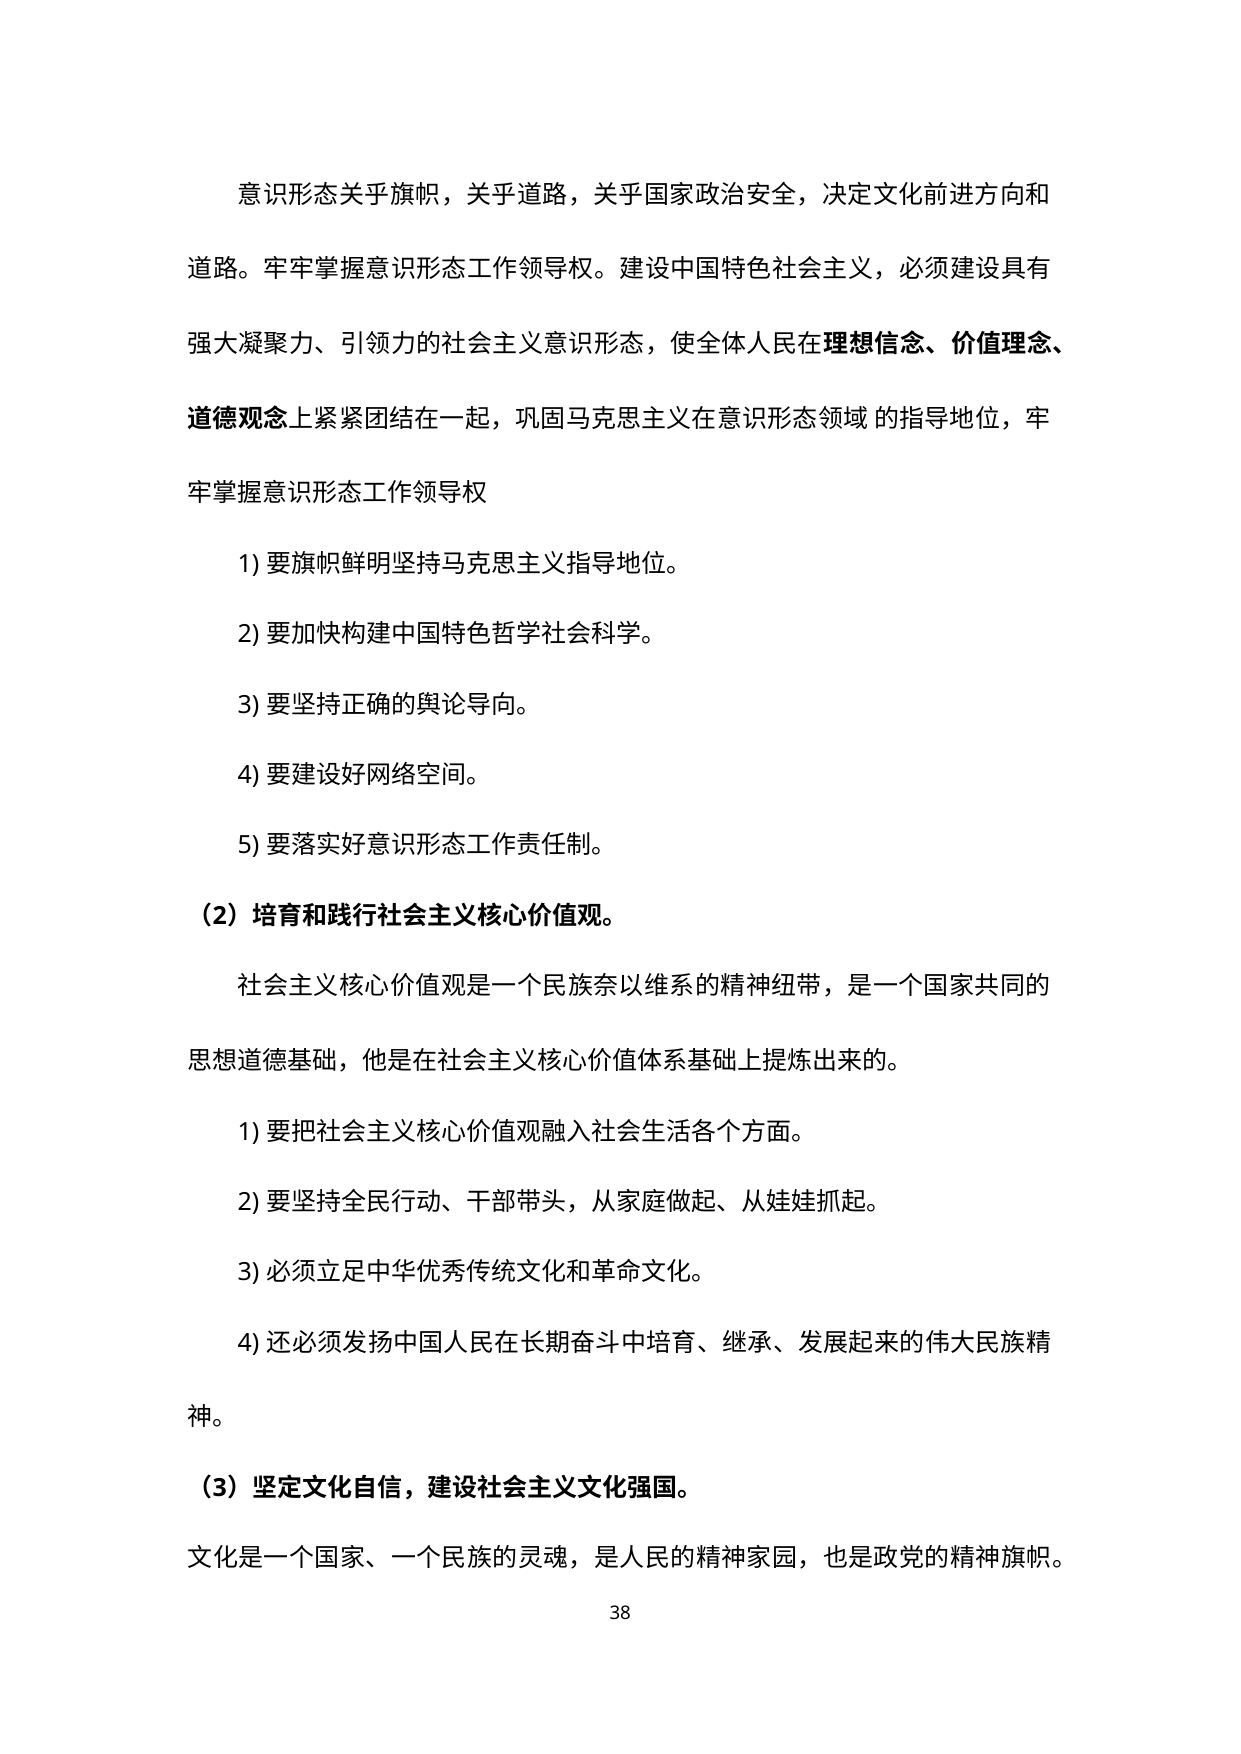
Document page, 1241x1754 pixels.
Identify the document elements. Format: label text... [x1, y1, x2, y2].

text 2) 要坚持全民行动、干部带头，从家庭做起、从娃娃抓起。 [187, 1167, 1053, 1232]
text 1) 要把社会主义核心价值观融入社会生活各个方面。 [187, 1097, 1053, 1162]
text 社会主义核心价值观是一个民族奈以维系的精神纽带，是一个国家共同的思想道德基础，他是在社会主义核心价值体系基础上提炼出来的。 [187, 951, 1053, 1091]
text 4) 还必须发扬中国人民在长期奋斗中培育、继承、发展起来的伟大民族精神。 [187, 1308, 1053, 1447]
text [187, 1523, 1053, 1588]
text 4) 要建设好网络空间。 [187, 740, 1053, 805]
text 意识形态关乎旗帜，关乎道路，关乎国家政治安全，决定文化前进方向和道路。牢牢掌握意识形态工作领导权。建设中国特色社会主义，必须建设具有强大凝聚力、引领力的社会主义意识形态，使全体人民在理想信念、价值理念、道德观念上紧紧团结在一起，巩固马克思主义在意识形态领域 的指导地位，牢牢掌握意识形态工作领导权 [187, 160, 1053, 523]
text 1) 要旗帜鲜明坚持马克思主义指导地位。 [187, 529, 1053, 594]
text 3) 要坚持正确的舆论导向。 [187, 670, 1053, 735]
text 2) 要加快构建中国特色哲学社会科学。 [187, 599, 1053, 664]
text （2）培育和践行社会主义核心价值观。 [187, 881, 1053, 946]
text （3）坚定文化自信，建设社会主义文化强国。 [187, 1453, 1053, 1518]
text 5) 要落实好意识形态工作责任制。 [187, 811, 1053, 876]
text 3) 必须立足中华优秀传统文化和革命文化。 [187, 1237, 1053, 1302]
